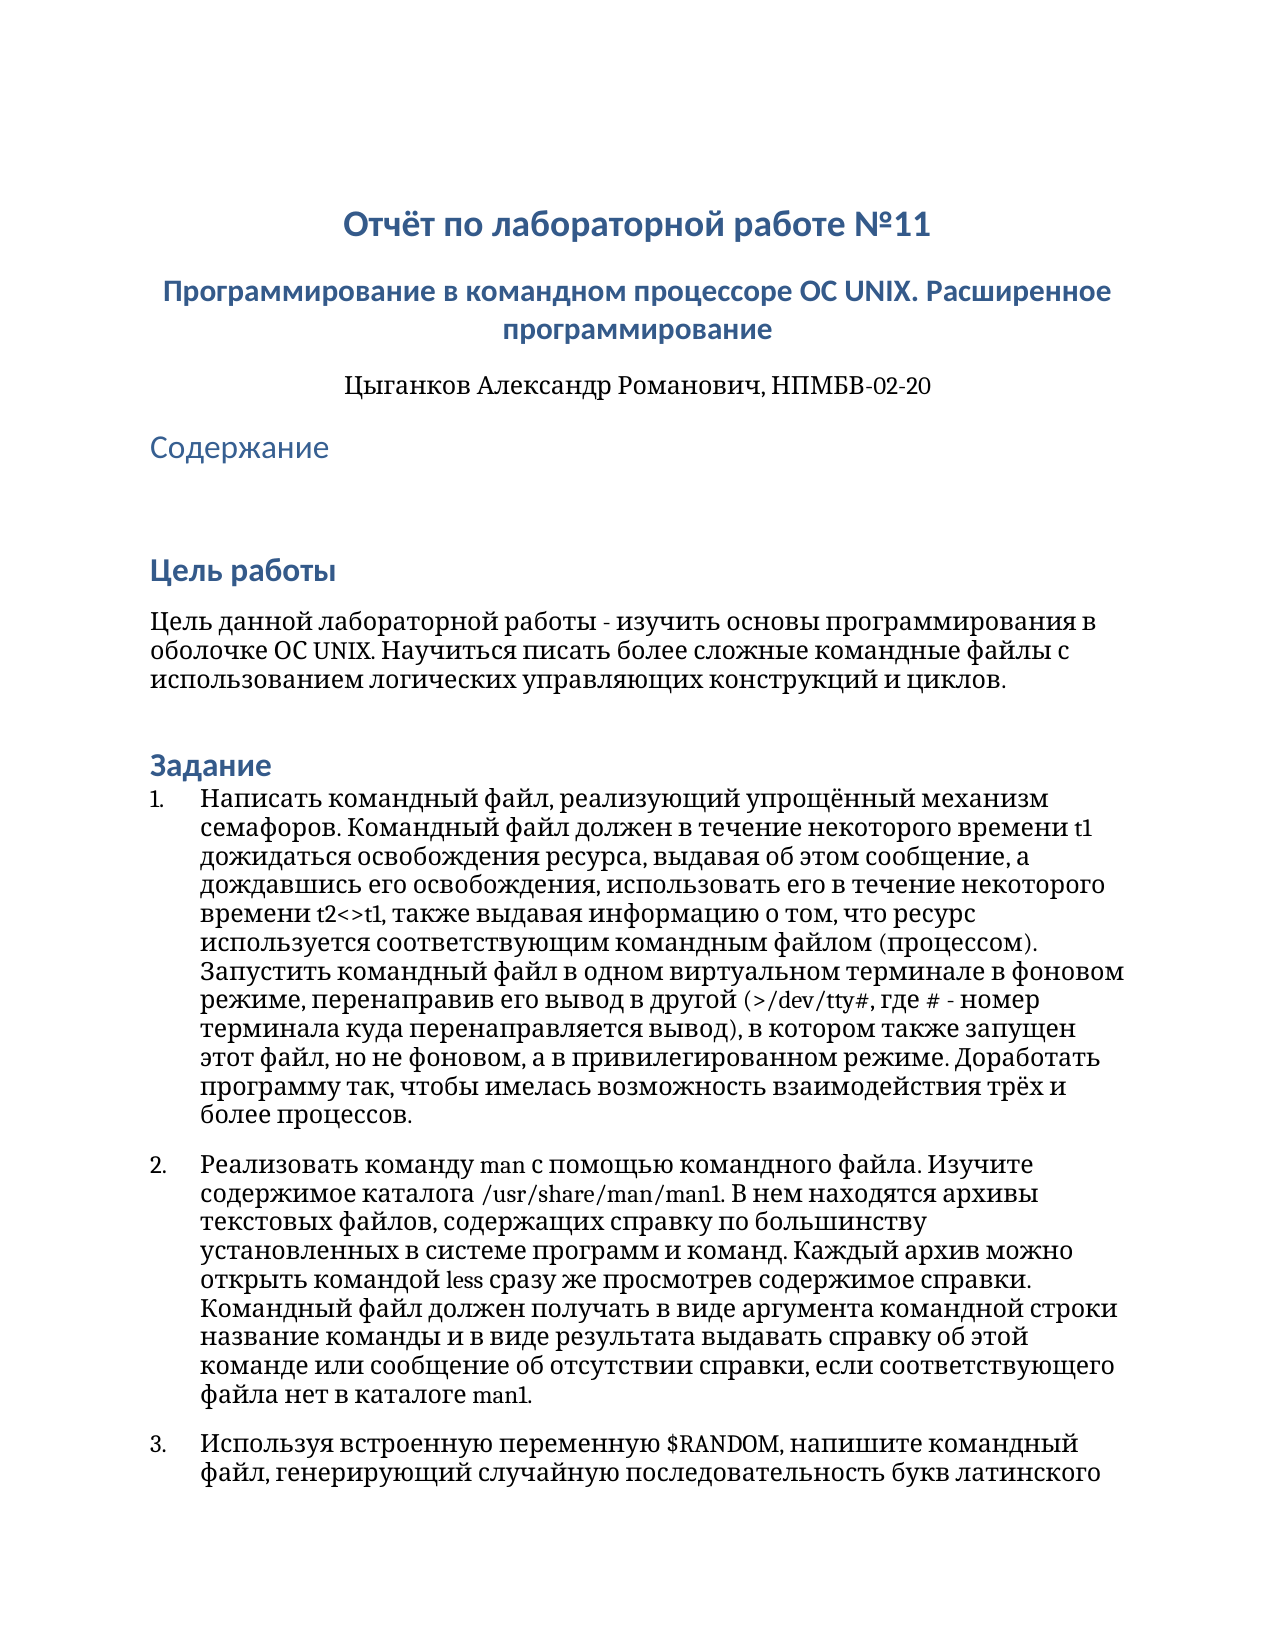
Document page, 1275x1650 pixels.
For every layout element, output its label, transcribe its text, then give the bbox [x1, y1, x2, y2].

subtitle Цель работы [150, 548, 1125, 589]
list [150, 1430, 1125, 1488]
title Отчёт по лабораторной работе №11 [150, 200, 1125, 246]
subtitle Программирование в командном процессоре ОС UNIX. Расширенное программирование [150, 271, 1125, 347]
subtitle Задание [150, 744, 1125, 785]
text Цыганков Александр Романович, НПМБВ-02-20 [150, 372, 1125, 401]
list Реализовать команду man с помощью командного файла. Изучите содержимое каталога /usr/share/man/man1. В нем находятся архивы текстовых файлов, содержащих справку по большинству установленных в системе программ и команд. Каждый архив можно открыть командой less сразу же просмотрев содержимое справки. Командный файл должен получать в виде аргумента командной строки название команды и в виде результата выдавать справку об этой команде или сообщение об отсутствии справки, если соответствующего файла нет в каталоге man1. [150, 1151, 1125, 1409]
text Цель данной лабораторной работы - изучить основы программирования в оболочке ОС UNIX. Научиться писать более сложные командные файлы с использованием логических управляющих конструкций и циклов. [150, 608, 1125, 694]
list Написать командный файл, реализующий упрощённый механизм семафоров. Командный файл должен в течение некоторого времени t1 дожидаться освобождения ресурса, выдавая об этом сообщение, а дождавшись его освобождения, использовать его в течение некоторого времени t2<>t1, также выдавая информацию о том, что ресурс используется соответствующим командным файлом (процессом). Запустить командный файл в одном виртуальном терминале в фоновом режиме, перенаправив его вывод в другой (>/dev/tty#, где # - номер терминала куда перенаправляется вывод), в котором также запущен этот файл, но не фоновом, а в привилегированном режиме. Доработать программу так, чтобы имелась возможность взаимодействия трёх и более процессов. [150, 785, 1125, 1130]
